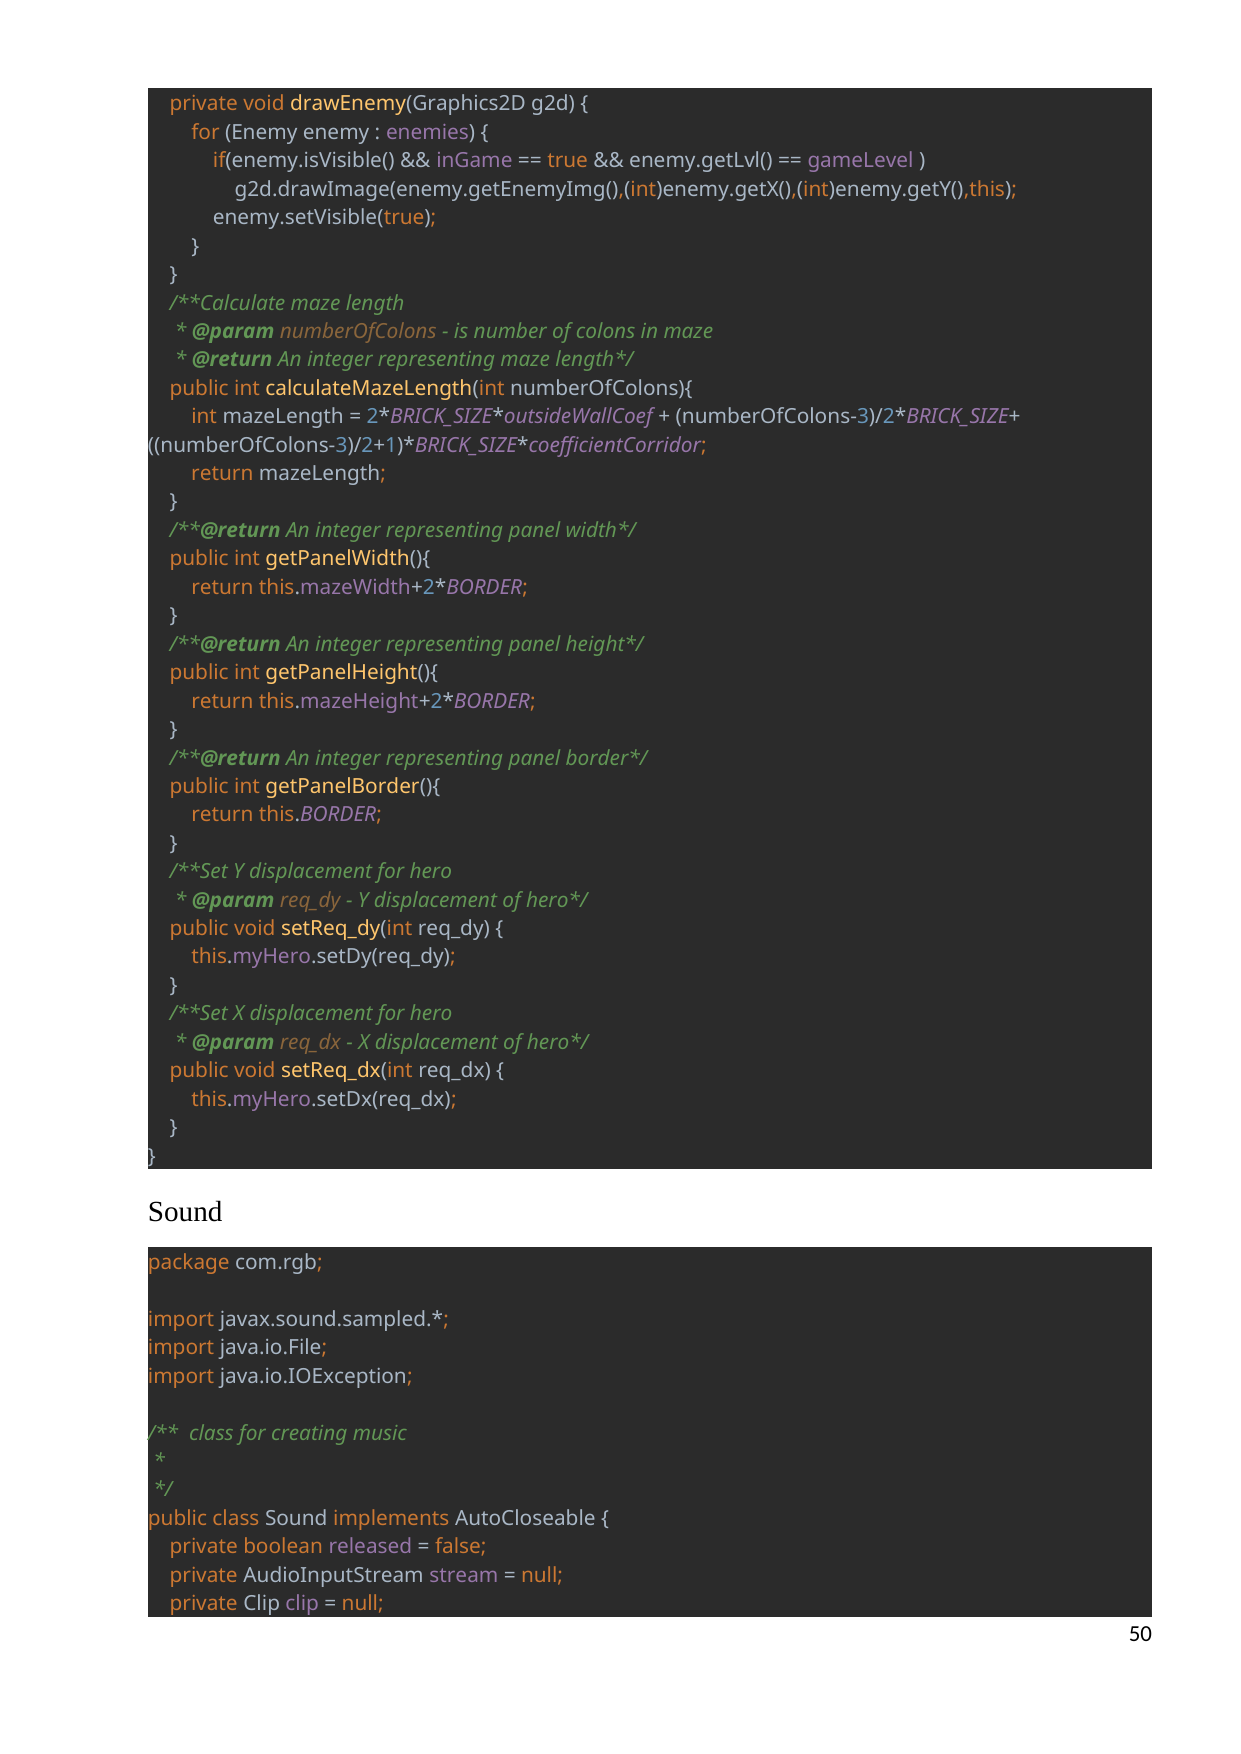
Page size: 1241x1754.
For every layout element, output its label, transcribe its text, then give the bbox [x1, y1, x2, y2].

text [148, 88, 1152, 1169]
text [148, 1247, 1152, 1617]
text Sound [148, 1194, 1152, 1228]
